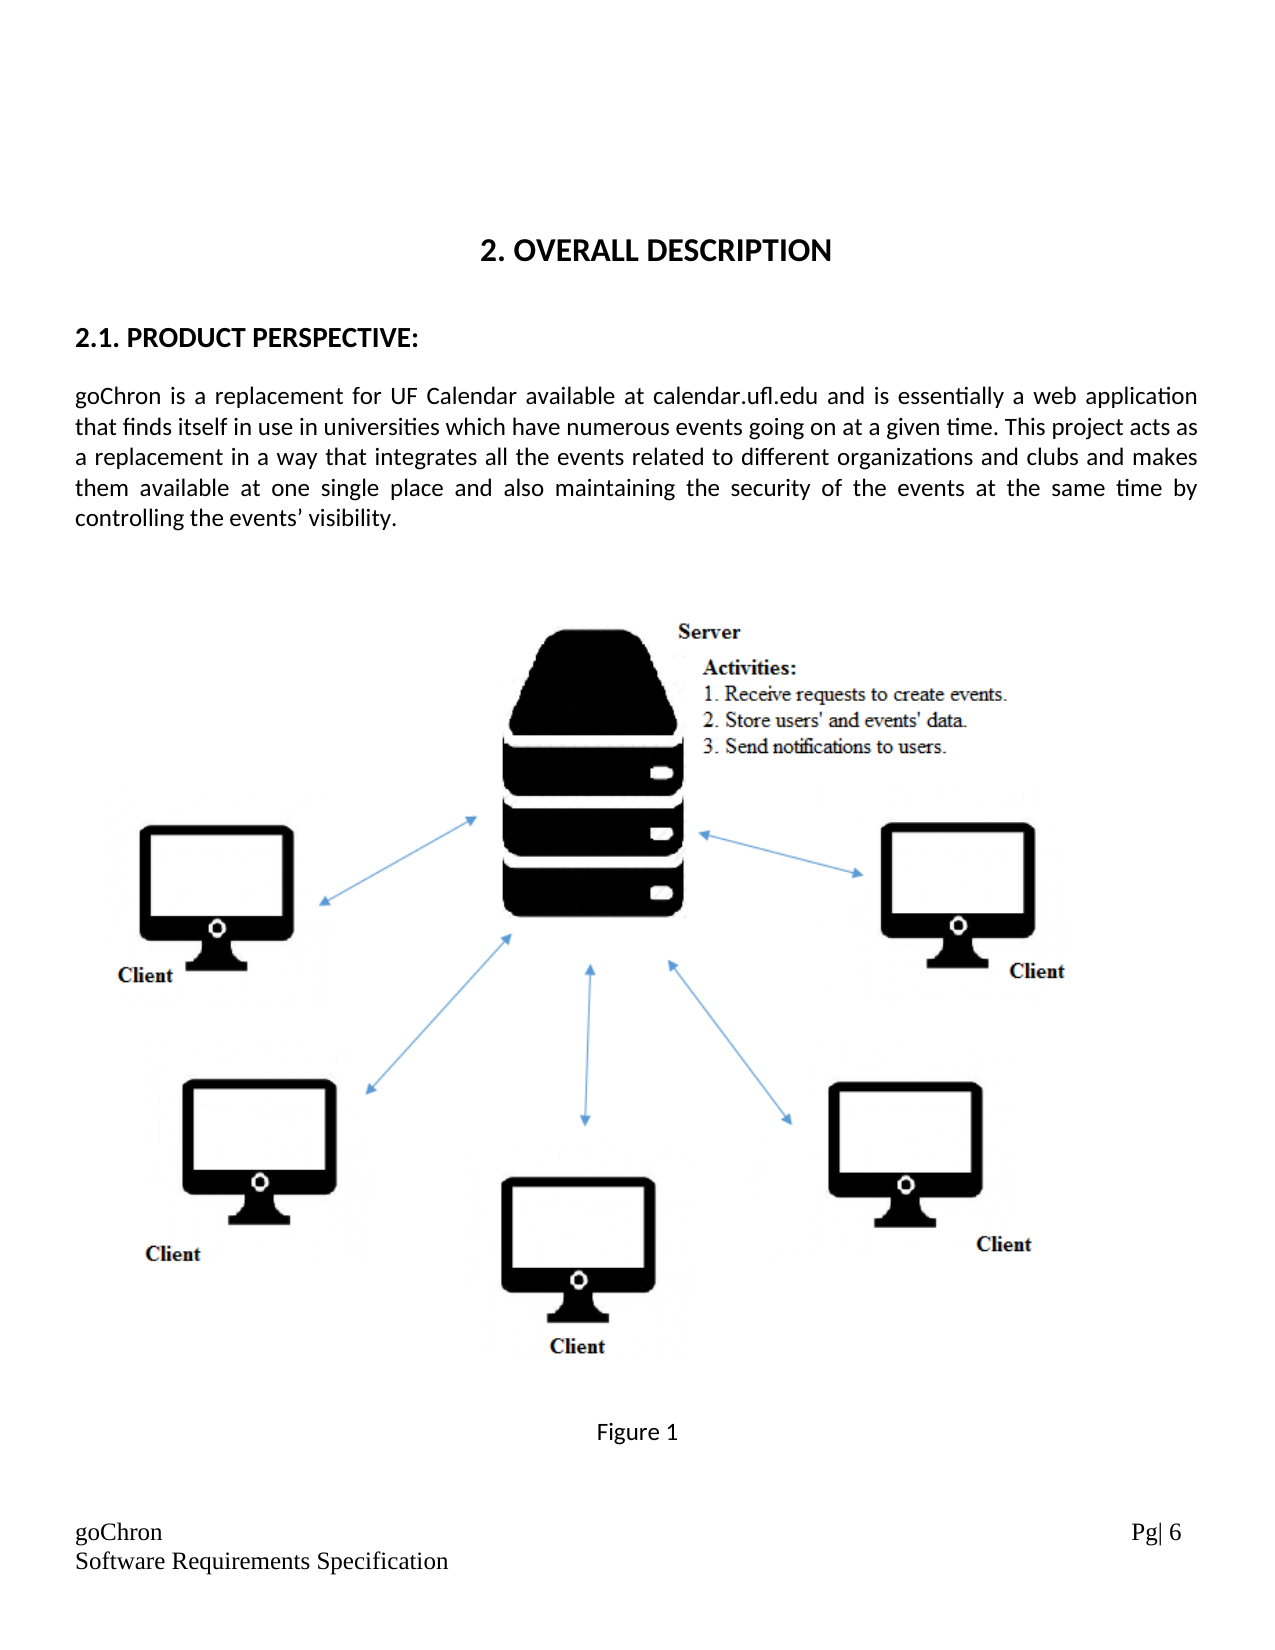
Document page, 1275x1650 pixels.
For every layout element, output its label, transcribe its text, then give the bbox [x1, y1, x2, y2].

picture [104, 563, 1171, 1417]
subtitle 2.1. PRODUCT PERSPECTIVE: [75, 319, 1200, 355]
text Figure 1 [75, 1416, 1200, 1447]
subtitle 2. OVERALL DESCRIPTION [112, 229, 1200, 269]
text goChron is a replacement for UF Calendar available at calendar.ufl.edu and is essentially a web application that finds itself in use in universities which have numerous events going on at a given time. This project acts as a replacement in a way that integrates all the events related to different organizations and clubs and makes them available at one single place and also maintaining the security of the events at the same time by controlling the events’ visibility. [75, 380, 1200, 533]
